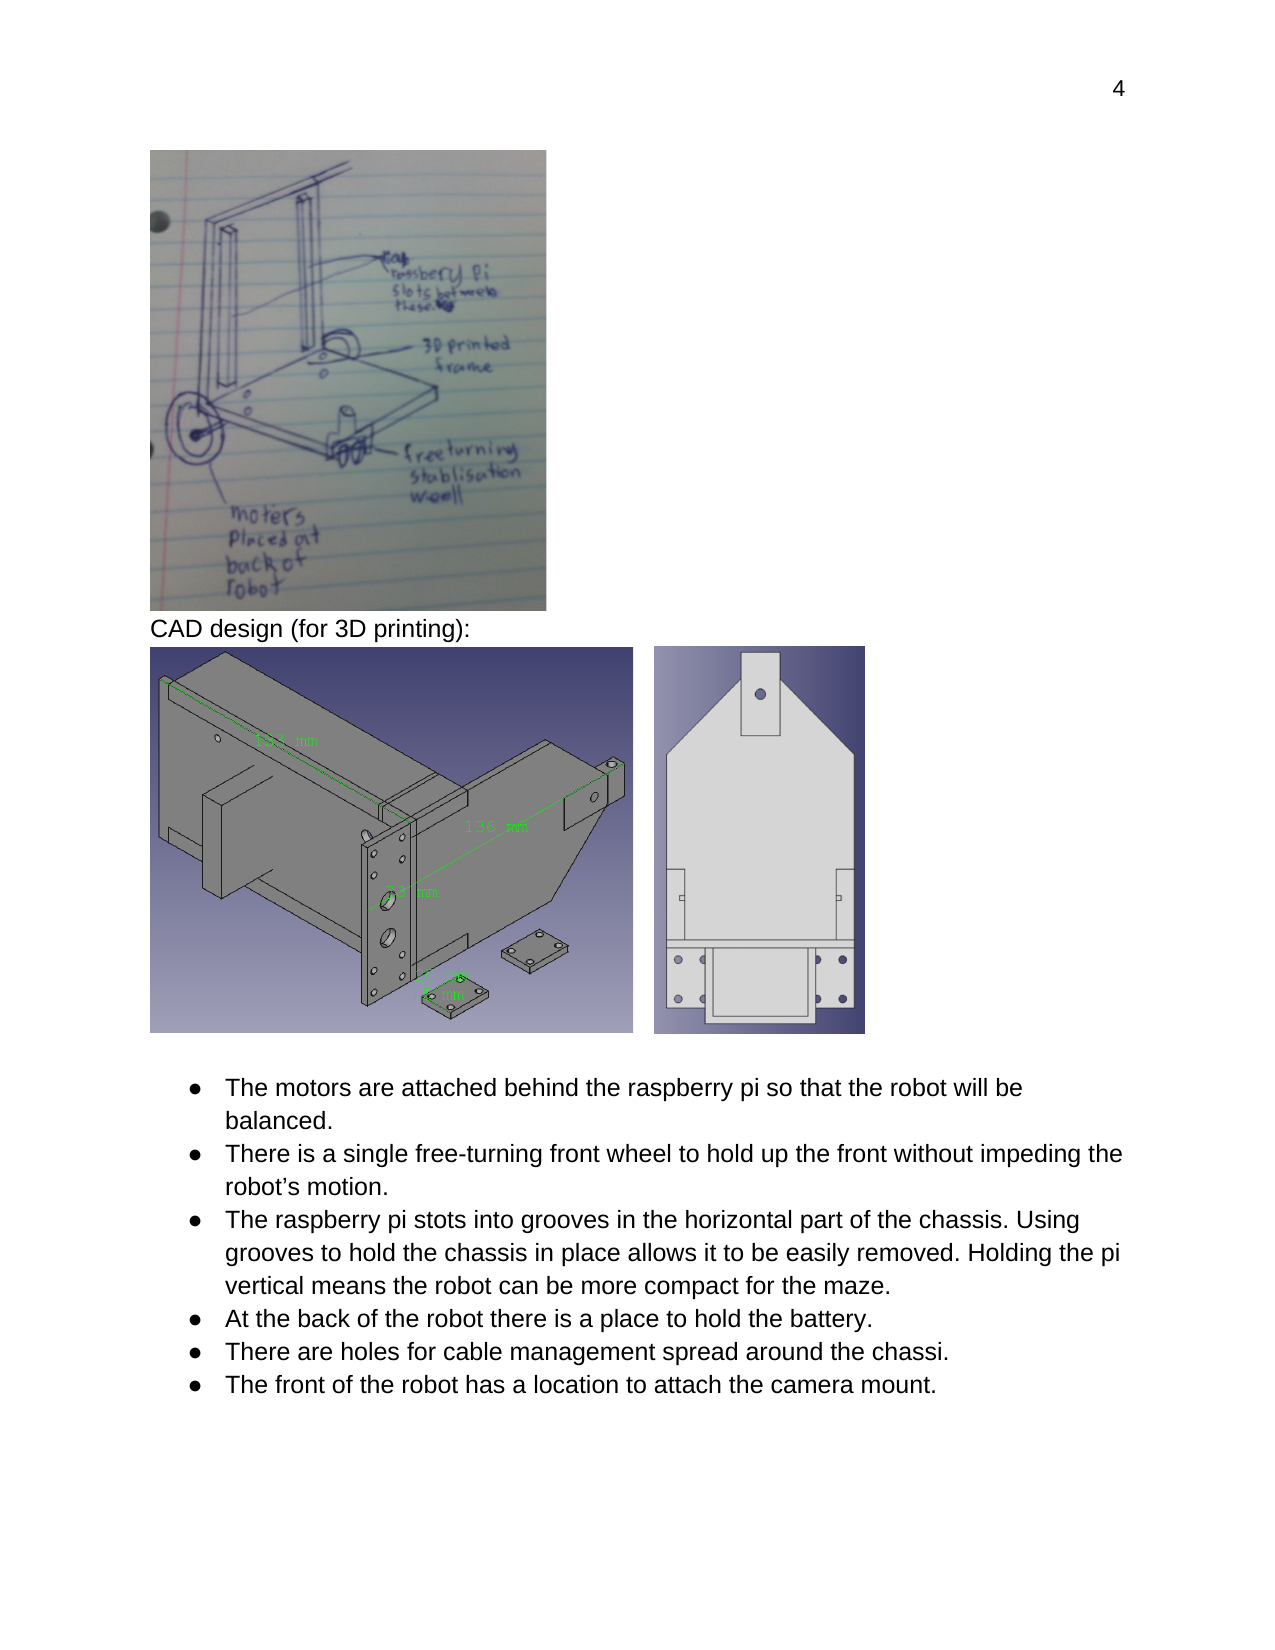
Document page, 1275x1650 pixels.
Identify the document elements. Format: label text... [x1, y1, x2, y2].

list The front of the robot has a location to attach the camera mount. [187, 1370, 1125, 1399]
list At the back of the robot there is a place to hold the battery. [187, 1304, 1125, 1333]
list There is a single free-turning front wheel to hold up the front without impeding the robot’s motion. [187, 1139, 1125, 1201]
picture [150, 647, 634, 1033]
list The raspberry pi stots into grooves in the horizontal part of the chassis. Using grooves to hold the chassis in place allows it to be easily removed. Holding the pi vertical means the robot can be more compact for the maze. [187, 1205, 1125, 1300]
picture [654, 646, 865, 1034]
picture [150, 150, 547, 611]
list There are holes for cable management spread around the chassi. [187, 1337, 1125, 1366]
text CAD design (for 3D printing): [150, 614, 1125, 643]
list The motors are attached behind the raspberry pi so that the robot will be balanced. [187, 1073, 1125, 1135]
